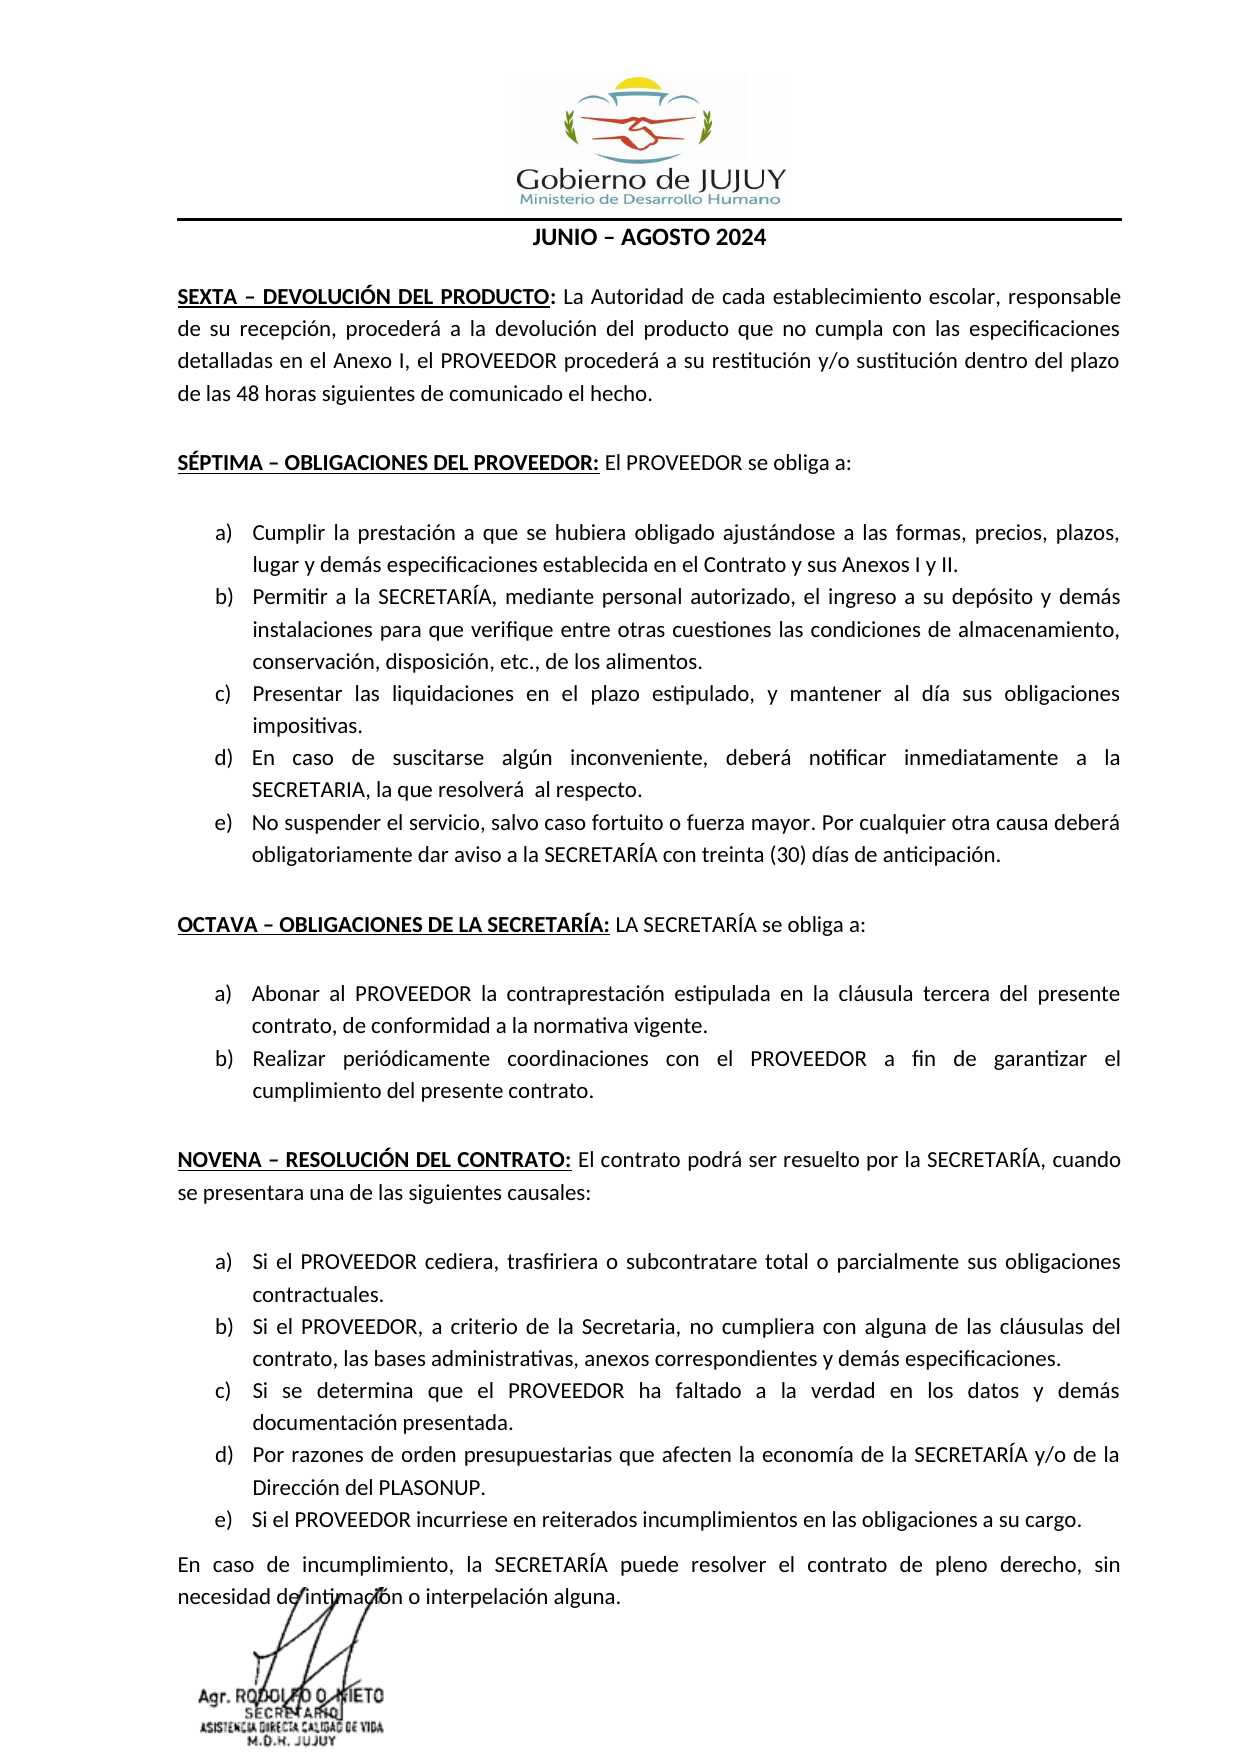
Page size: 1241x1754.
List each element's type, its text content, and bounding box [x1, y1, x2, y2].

list Abonar al PROVEEDOR la contraprestación estipulada en la cláusula tercera del presente contrato, de conformidad a la normativa vigente. [214, 979, 1122, 1039]
list Si se determina que el PROVEEDOR ha faltado a la verdad en los datos y demás documentación presentada. [215, 1376, 1122, 1436]
list Si el PROVEEDOR incurriese en reiterados incumplimientos en las obligaciones a su cargo. [214, 1505, 1122, 1533]
list Cumplir la prestación a que se hubiera obligado ajustándose a las formas, precios, plazos, lugar y demás especificaciones establecida en el Contrato y sus Anexos I y II. [215, 518, 1122, 578]
text NOVENA – RESOLUCIÓN DEL CONTRATO: El contrato podrá ser resuelto por la SECRETARÍA, cuando se presentara una de las siguientes causales: [177, 1146, 1122, 1206]
text En caso de incumplimiento, la SECRETARÍA puede resolver el contrato de pleno derecho, sin necesidad de intimación o interpelación alguna. [177, 1550, 1122, 1610]
list Permitir a la SECRETARÍA, mediante personal autorizado, el ingreso a su depósito y demás instalaciones para que verifique entre otras cuestiones las condiciones de almacenamiento, conservación, disposición, etc., de los alimentos. [215, 582, 1122, 675]
text SEXTA – DEVOLUCIÓN DEL PRODUCTO: La Autoridad de cada establecimiento escolar, responsable de su recepción, procederá a la devolución del producto que no cumpla con las especificaciones detalladas en el Anexo I, el PROVEEDOR procederá a su restitución y/o sustitución dentro del plazo de las 48 horas siguientes de comunicado el hecho. [177, 282, 1122, 407]
list En caso de suscitarse algún inconveniente, deberá notificar inmediatamente a la SECRETARIA, la que resolverá al respecto. [214, 743, 1122, 804]
list Realizar periódicamente coordinaciones con el PROVEEDOR a fin de garantizar el cumplimiento del presente contrato. [215, 1044, 1122, 1104]
list Por razones de orden presupuestarias que afecten la economía de la SECRETARÍA y/o de la Dirección del PLASONUP. [215, 1441, 1122, 1501]
list Si el PROVEEDOR cediera, trasfiriera o subcontratare total o parcialmente sus obligaciones contractuales. [215, 1247, 1122, 1308]
picture [177, 1610, 409, 1749]
text OCTAVA – OBLIGACIONES DE LA SECRETARÍA: LA SECRETARÍA se obliga a: [177, 910, 1122, 938]
list Si el PROVEEDOR, a criterio de la Secretaria, no cumpliera con alguna de las cláusulas del contrato, las bases administrativas, anexos correspondientes y demás especificaciones. [215, 1312, 1122, 1372]
text SÉPTIMA – OBLIGACIONES DEL PROVEEDOR: El PROVEEDOR se obliga a: [177, 448, 1122, 476]
list No suspender el servicio, salvo caso fortuito o fuerza mayor. Por cualquier otra causa deberá obligatoriamente dar aviso a la SECRETARÍA con treinta (30) días de anticipación. [214, 808, 1122, 868]
list Presentar las liquidaciones en el plazo estipulado, y mantener al día sus obligaciones impositivas. [215, 679, 1122, 739]
picture [507, 73, 792, 216]
